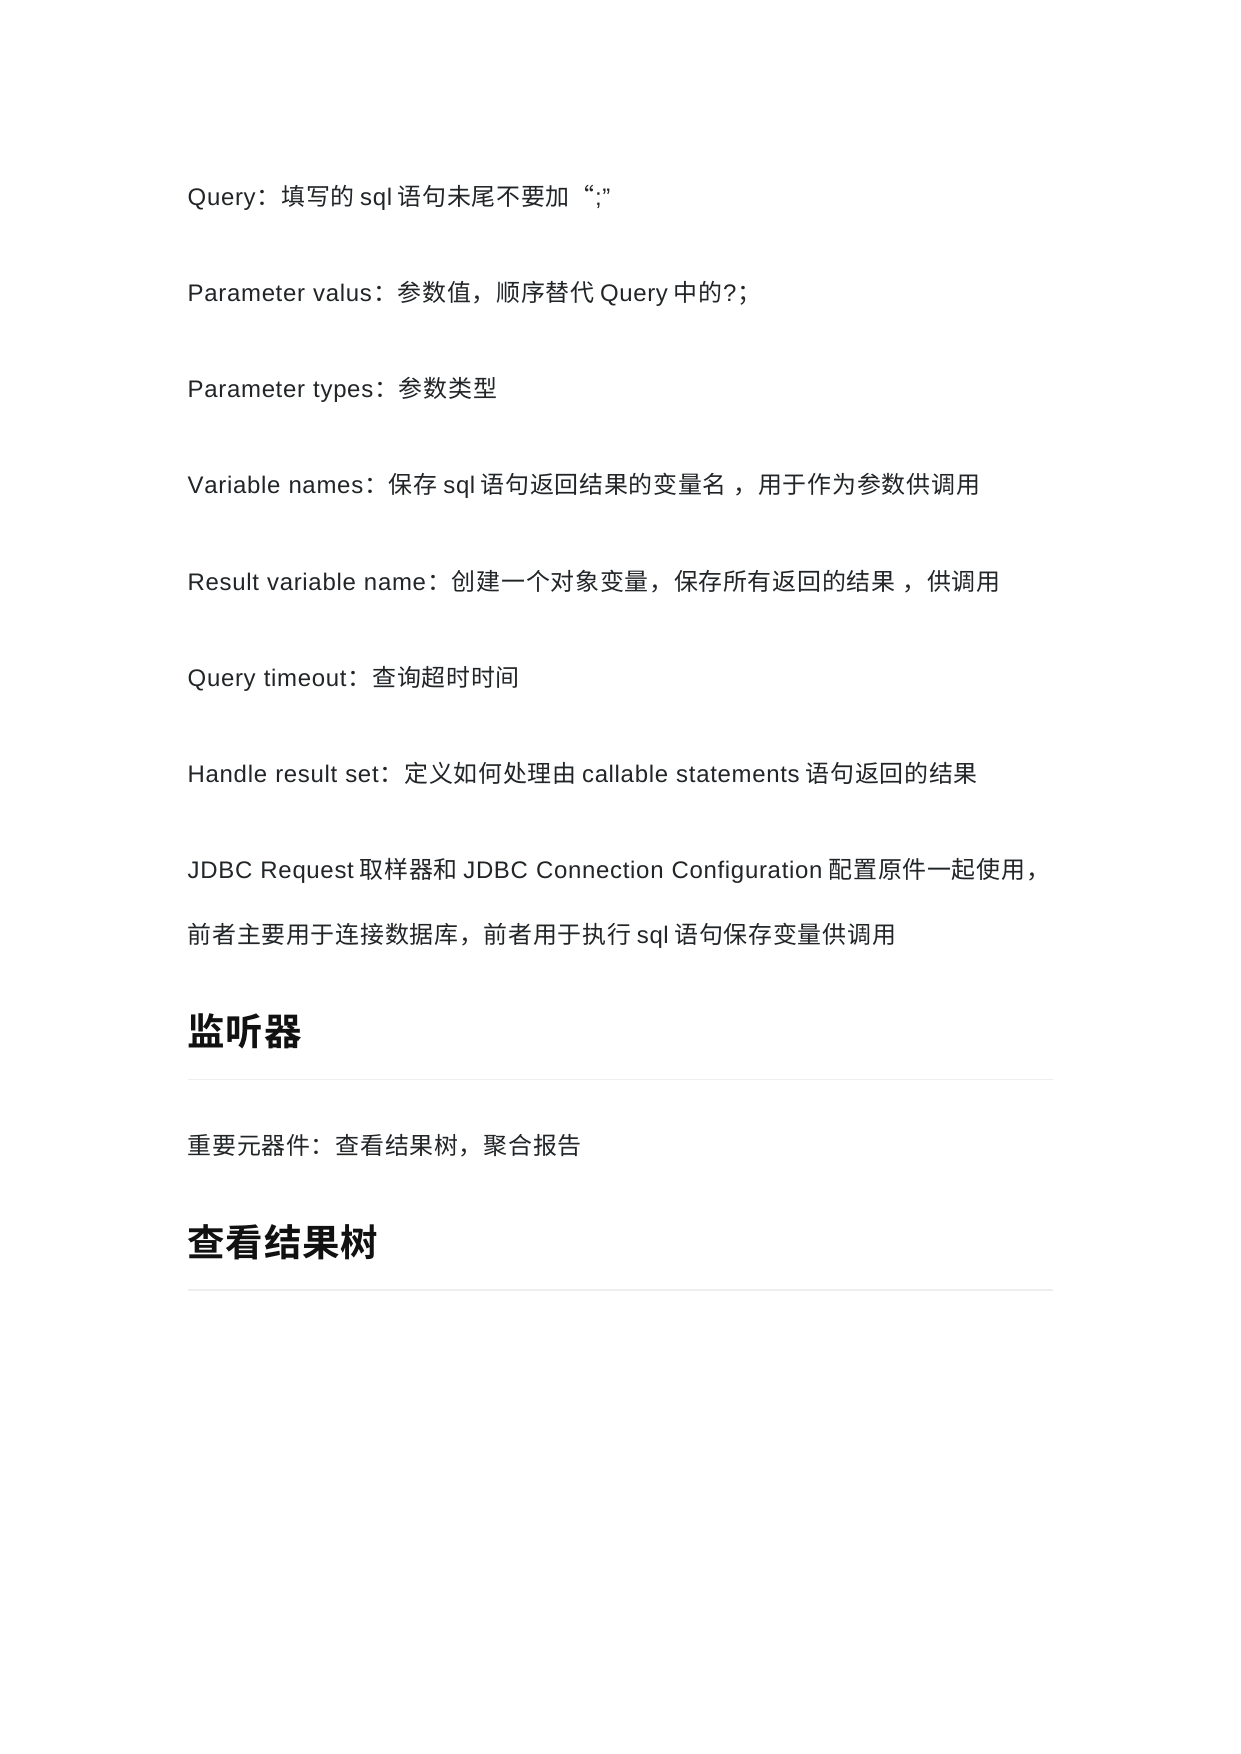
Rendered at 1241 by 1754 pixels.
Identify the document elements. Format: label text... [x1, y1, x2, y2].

text Parameter valus：参数值，顺序替代Query中的?； [187, 258, 1053, 323]
text Parameter types：参数类型 [187, 354, 1053, 419]
text 重要元器件：查看结果树，聚合报告 [187, 1111, 1053, 1176]
text Query：填写的sql语句未尾不要加“;” [187, 162, 1053, 227]
text Result variable name：创建一个对象变量，保存所有返回的结果 ，供调用 [187, 547, 1053, 612]
text Query timeout：查询超时时间 [187, 643, 1053, 708]
text JDBC Request取样器和JDBC Connection Configuration配置原件一起使用，前者主要用于连接数据库，前者用于执行sql语句保存变量供调用 [187, 836, 1053, 966]
text Variable names：保存sql语句返回结果的变量名 ，用于作为参数供调用 [187, 451, 1053, 516]
text 监听器 [187, 997, 1053, 1080]
text Handle result set：定义如何处理由callable statements语句返回的结果 [187, 739, 1053, 804]
text 查看结果树 [187, 1208, 1053, 1291]
